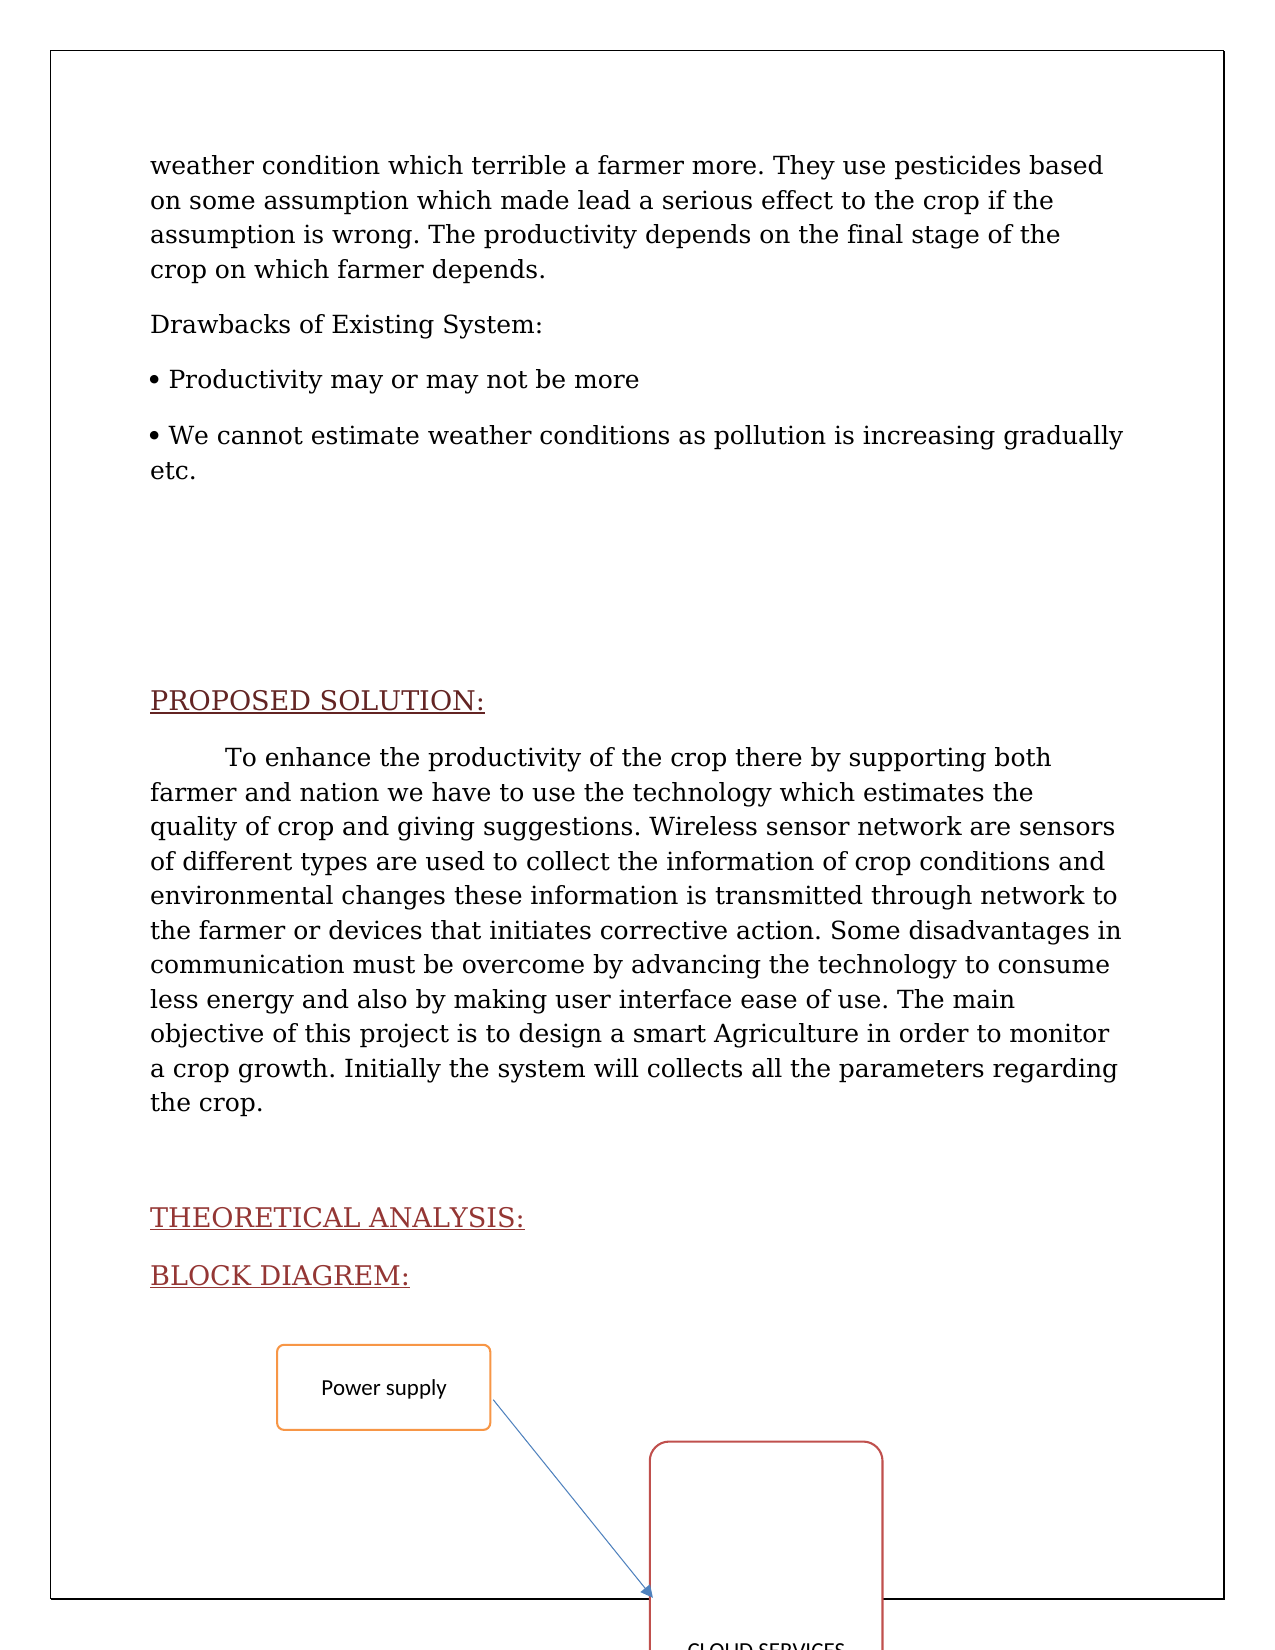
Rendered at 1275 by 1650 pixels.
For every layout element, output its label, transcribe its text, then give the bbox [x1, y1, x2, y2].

text THEORETICAL ANALYSIS: [150, 1200, 1124, 1233]
text To enhance the productivity of the crop there by supporting both farmer and nation we have to use the technology which estimates the quality of crop and giving suggestions. Wireless sensor network are sensors of different types are used to collect the information of crop conditions and environmental changes these information is transmitted through network to the farmer or devices that initiates corrective action. Some disadvantages in communication must be overcome by advancing the technology to consume less energy and also by making user interface ease of use. The main objective of this project is to design a smart Agriculture in order to monitor a crop growth. Initially the system will collects all the parameters regarding the crop. [150, 742, 1124, 1117]
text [150, 150, 1124, 283]
text Productivity may or may not be more [150, 364, 1124, 394]
text PROPOSED SOLUTION: [150, 684, 1124, 716]
text BLOCK DIAGREM: [150, 1258, 1124, 1291]
text We cannot estimate weather conditions as pollution is increasing gradually etc. [150, 419, 1124, 484]
text Drawbacks of Existing System: [150, 309, 1124, 339]
